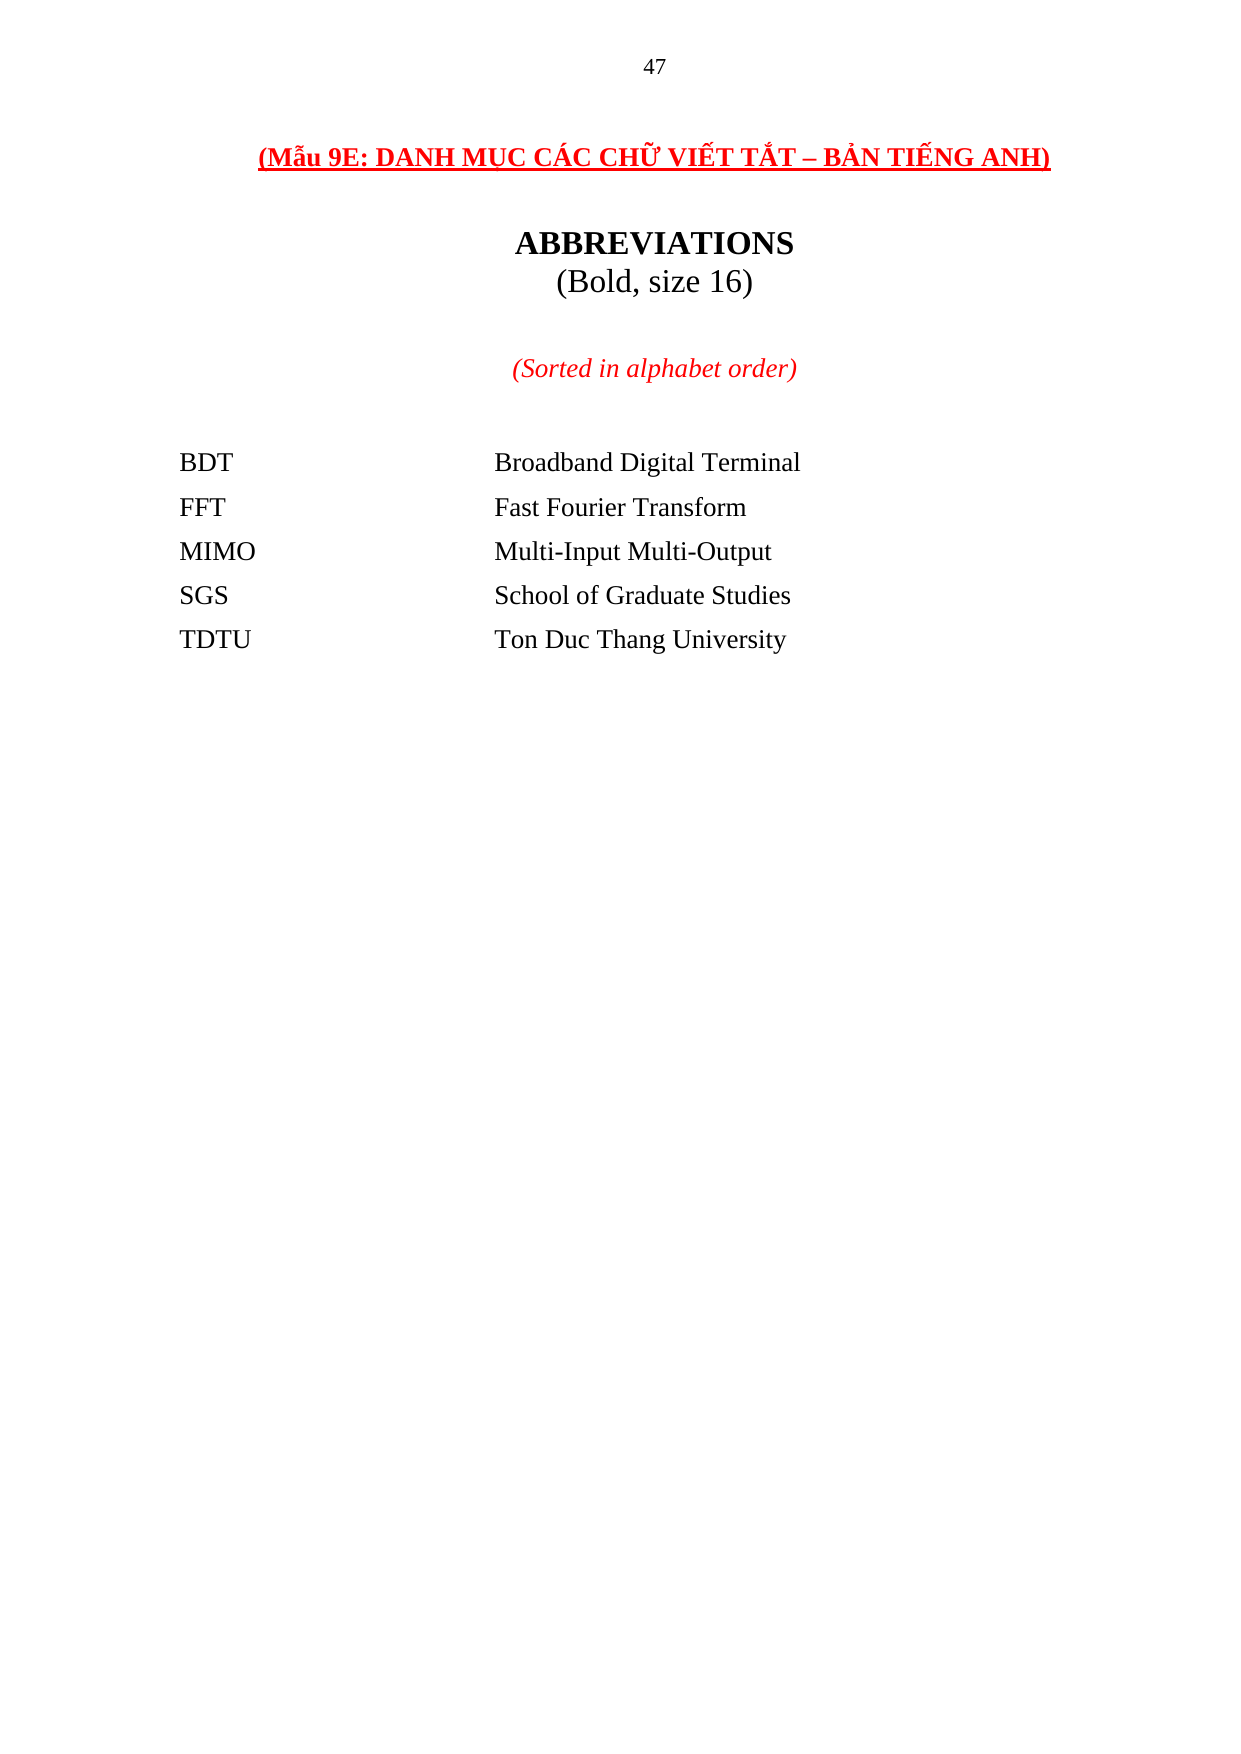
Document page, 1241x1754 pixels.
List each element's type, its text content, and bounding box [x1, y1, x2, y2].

table_header Broadband Digital Terminal [483, 446, 1141, 491]
table_cell TDTU [168, 624, 483, 668]
table_cell FFT [168, 491, 483, 535]
table_cell Ton Duc Thang University [483, 624, 1141, 668]
text (Mẫu 9E: DANH MỤC CÁC CHỮ VIẾT TẮT – BẢN TIẾNG ANH) [179, 141, 1130, 172]
table_cell SGS [168, 579, 483, 623]
text (Bold, size 16) [179, 262, 1130, 300]
table_cell School of Graduate Studies [483, 579, 1141, 623]
subtitle ABBREVIATIONS [179, 223, 1130, 262]
table_cell Multi-Input Multi-Output [483, 535, 1141, 579]
table_header BDT [168, 446, 483, 491]
table_cell MIMO [168, 535, 483, 579]
text (Sorted in alphabet order) [179, 353, 1130, 384]
table_cell Fast Fourier Transform [483, 491, 1141, 535]
